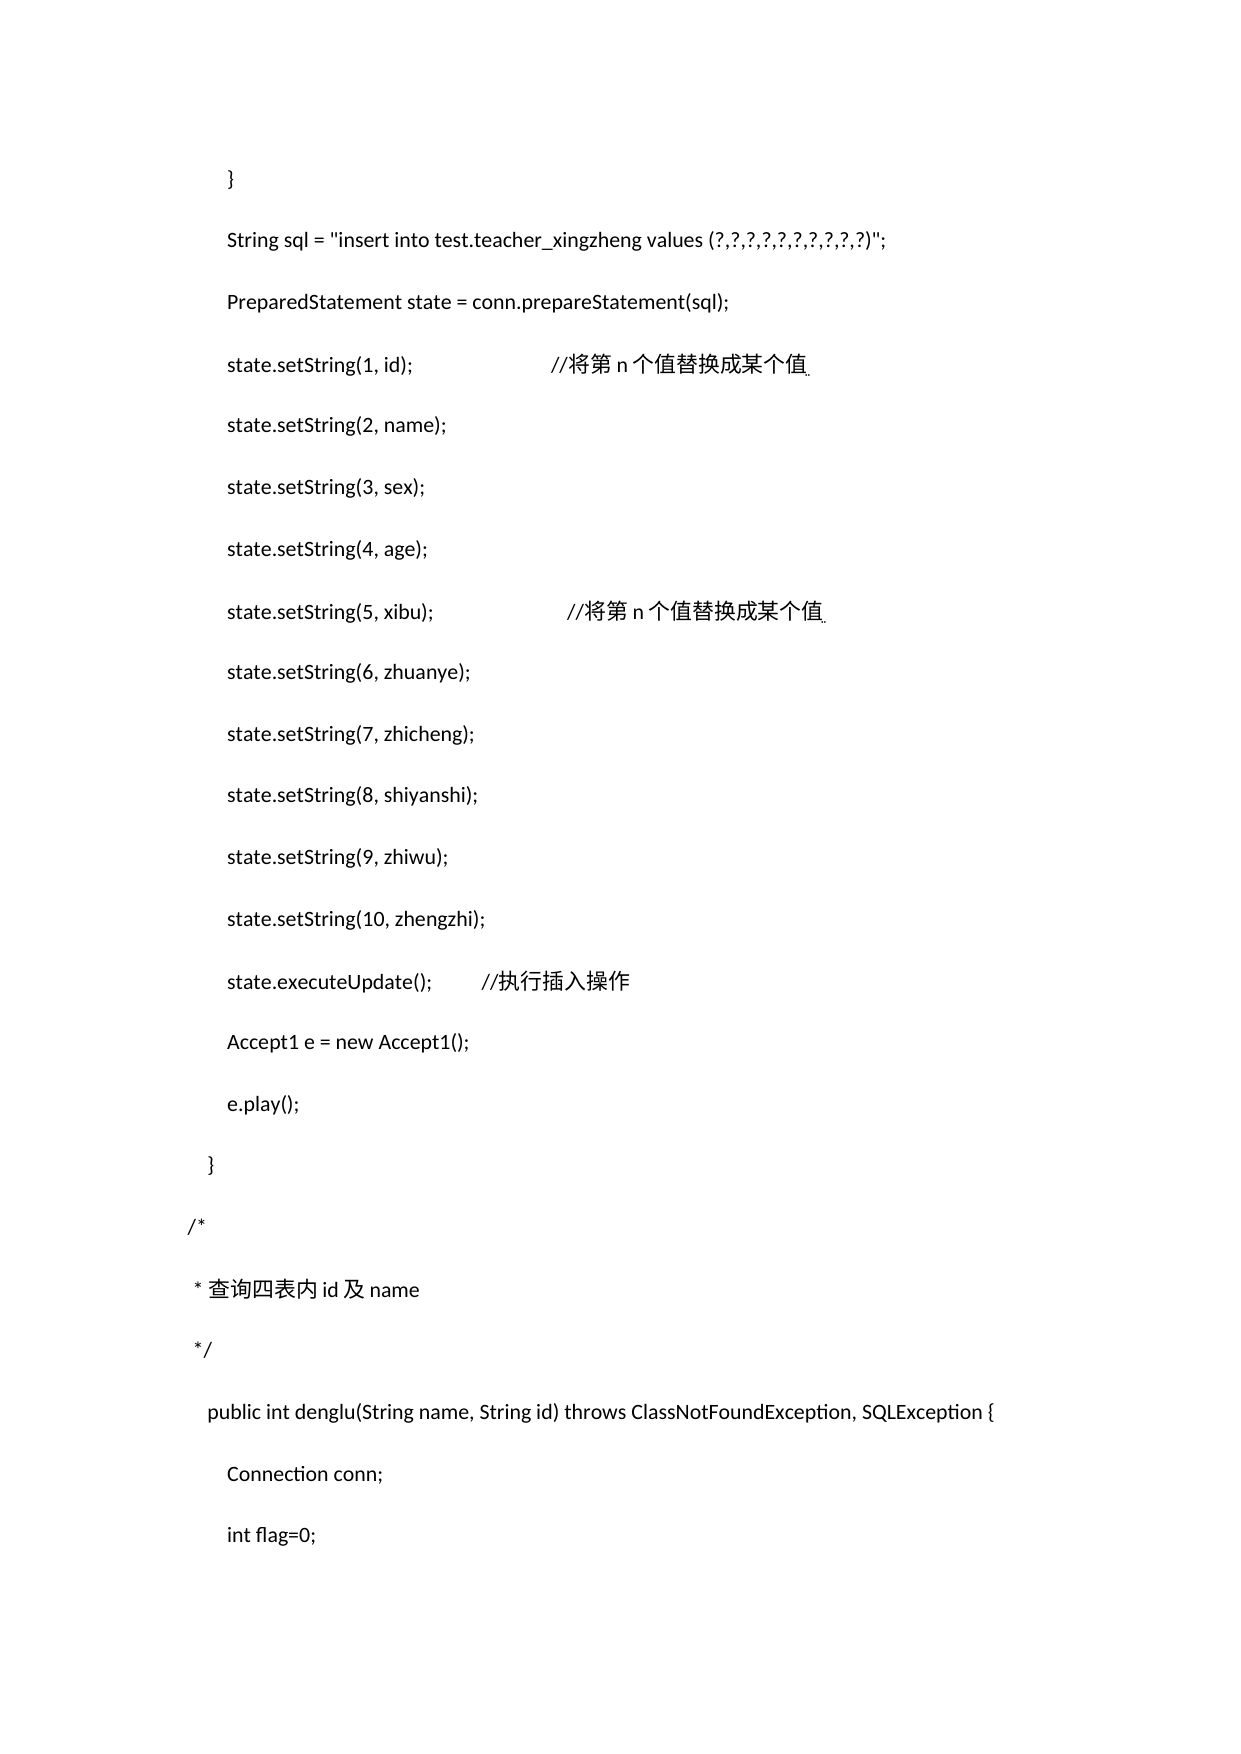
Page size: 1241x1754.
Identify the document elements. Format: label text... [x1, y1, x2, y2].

text } [187, 162, 1053, 194]
text Accept1 e = new Accept1(); [187, 1025, 1053, 1058]
text } [187, 1149, 1053, 1181]
text state.setString(5, xibu); //将第n个值替换成某个值ֵ [187, 594, 1053, 626]
text * 查询四表内id及name [187, 1272, 1053, 1304]
text public int denglu(String name, String id) throws ClassNotFoundException, SQLException { [187, 1395, 1053, 1428]
text state.setString(9, zhiwu); [187, 840, 1053, 873]
text state.setString(7, zhicheng); [187, 717, 1053, 749]
text */ [187, 1334, 1053, 1366]
text state.setString(4, age); [187, 532, 1053, 564]
text state.setString(10, zhengzhi); [187, 902, 1053, 934]
text PreparedStatement state = conn.prepareStatement(sql); [187, 285, 1053, 318]
text state.setString(3, sex); [187, 470, 1053, 503]
text String sql = "insert into test.teacher_xingzheng values (?,?,?,?,?,?,?,?,?,?)"; [187, 224, 1053, 256]
text int flag=0; [187, 1519, 1053, 1551]
text state.executeUpdate(); //执行插入操作 [187, 964, 1053, 996]
text state.setString(1, id); //将第n个值替换成某个值ֵ [187, 347, 1053, 379]
text e.play(); [187, 1087, 1053, 1119]
text Connection conn; [187, 1457, 1053, 1489]
text /* [187, 1210, 1053, 1243]
text state.setString(8, shiyanshi); [187, 779, 1053, 811]
text state.setString(6, zhuanye); [187, 655, 1053, 688]
text state.setString(2, name); [187, 409, 1053, 441]
